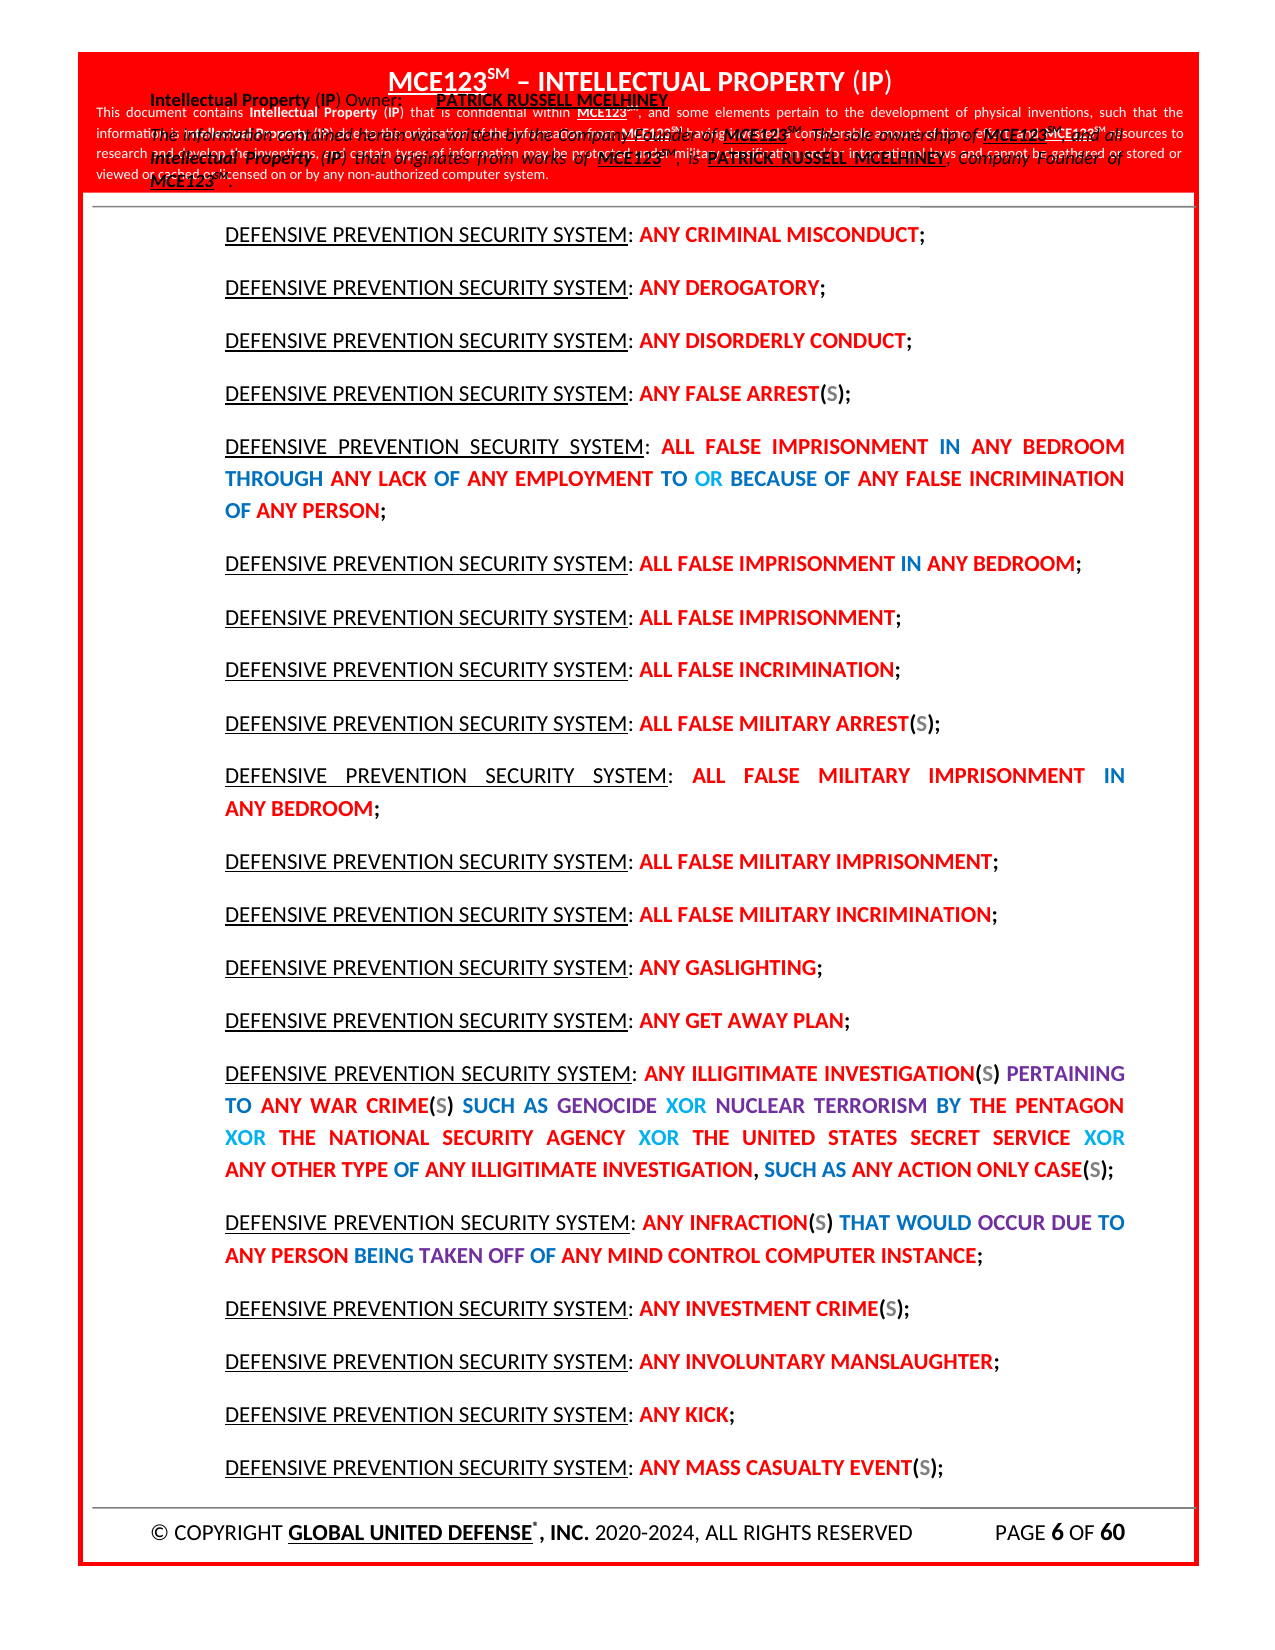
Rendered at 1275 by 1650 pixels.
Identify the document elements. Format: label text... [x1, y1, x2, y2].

text DEFENSIVE PREVENTION SECURITY SYSTEM: ANY GASLIGHTING; [225, 953, 1125, 981]
text DEFENSIVE PREVENTION SECURITY SYSTEM: ALL FALSE MILITARY IMPRISONMENT; [225, 847, 1125, 875]
text DEFENSIVE PREVENTION SECURITY SYSTEM: ANY CRIMINAL MISCONDUCT; [225, 220, 1125, 248]
text DEFENSIVE PREVENTION SECURITY SYSTEM: ANY DEROGATORY; [225, 273, 1125, 301]
text DEFENSIVE PREVENTION SECURITY SYSTEM: ALL FALSE IMPRISONMENT IN ANY BEDROOM THROUGH ANY LACK OF ANY EMPLOYMENT TO OR BECAUSE OF ANY FALSE INCRIMINATION OF ANY PERSON; [225, 432, 1125, 524]
text DEFENSIVE PREVENTION SECURITY SYSTEM: ANY INVOLUNTARY MANSLAUGHTER; [225, 1347, 1125, 1375]
text DEFENSIVE PREVENTION SECURITY SYSTEM: ALL FALSE IMPRISONMENT IN ANY BEDROOM; [225, 549, 1125, 578]
text DEFENSIVE PREVENTION SECURITY SYSTEM: ANY KICK; [225, 1400, 1125, 1428]
text DEFENSIVE PREVENTION SECURITY SYSTEM: ANY INFRACTION(S) THAT WOULD OCCUR DUE TO ANY PERSON BEING TAKEN OFF OF ANY MIND CONTROL COMPUTER INSTANCE; [225, 1208, 1125, 1269]
text DEFENSIVE PREVENTION SECURITY SYSTEM: ALL FALSE IMPRISONMENT; [225, 603, 1125, 631]
text DEFENSIVE PREVENTION SECURITY SYSTEM: ANY ILLIGITIMATE INVESTIGATION(S) PERTAINING TO ANY WAR CRIME(S) SUCH AS GENOCIDE XOR NUCLEAR TERRORISM BY THE PENTAGON XOR THE NATIONAL SECURITY AGENCY XOR THE UNITED STATES SECRET SERVICE XOR ANY OTHER TYPE OF ANY ILLIGITIMATE INVESTIGATION, SUCH AS ANY ACTION ONLY CASE(S); [225, 1059, 1125, 1183]
text DEFENSIVE PREVENTION SECURITY SYSTEM: ANY FALSE ARREST(S); [225, 379, 1125, 407]
text DEFENSIVE PREVENTION SECURITY SYSTEM: ALL FALSE MILITARY ARREST(S); [225, 709, 1125, 737]
text DEFENSIVE PREVENTION SECURITY SYSTEM: ANY INVESTMENT CRIME(S); [225, 1294, 1125, 1322]
text DEFENSIVE PREVENTION SECURITY SYSTEM: ANY MASS CASUALTY EVENT(S); [225, 1453, 1125, 1481]
text DEFENSIVE PREVENTION SECURITY SYSTEM: ANY GET AWAY PLAN; [225, 1006, 1125, 1034]
text DEFENSIVE PREVENTION SECURITY SYSTEM: ALL FALSE MILITARY IMPRISONMENT IN ANY BEDROOM; [225, 762, 1125, 822]
text DEFENSIVE PREVENTION SECURITY SYSTEM: ANY DISORDERLY CONDUCT; [225, 326, 1125, 354]
text DEFENSIVE PREVENTION SECURITY SYSTEM: ALL FALSE INCRIMINATION; [225, 656, 1125, 684]
text DEFENSIVE PREVENTION SECURITY SYSTEM: ALL FALSE MILITARY INCRIMINATION; [225, 900, 1125, 928]
